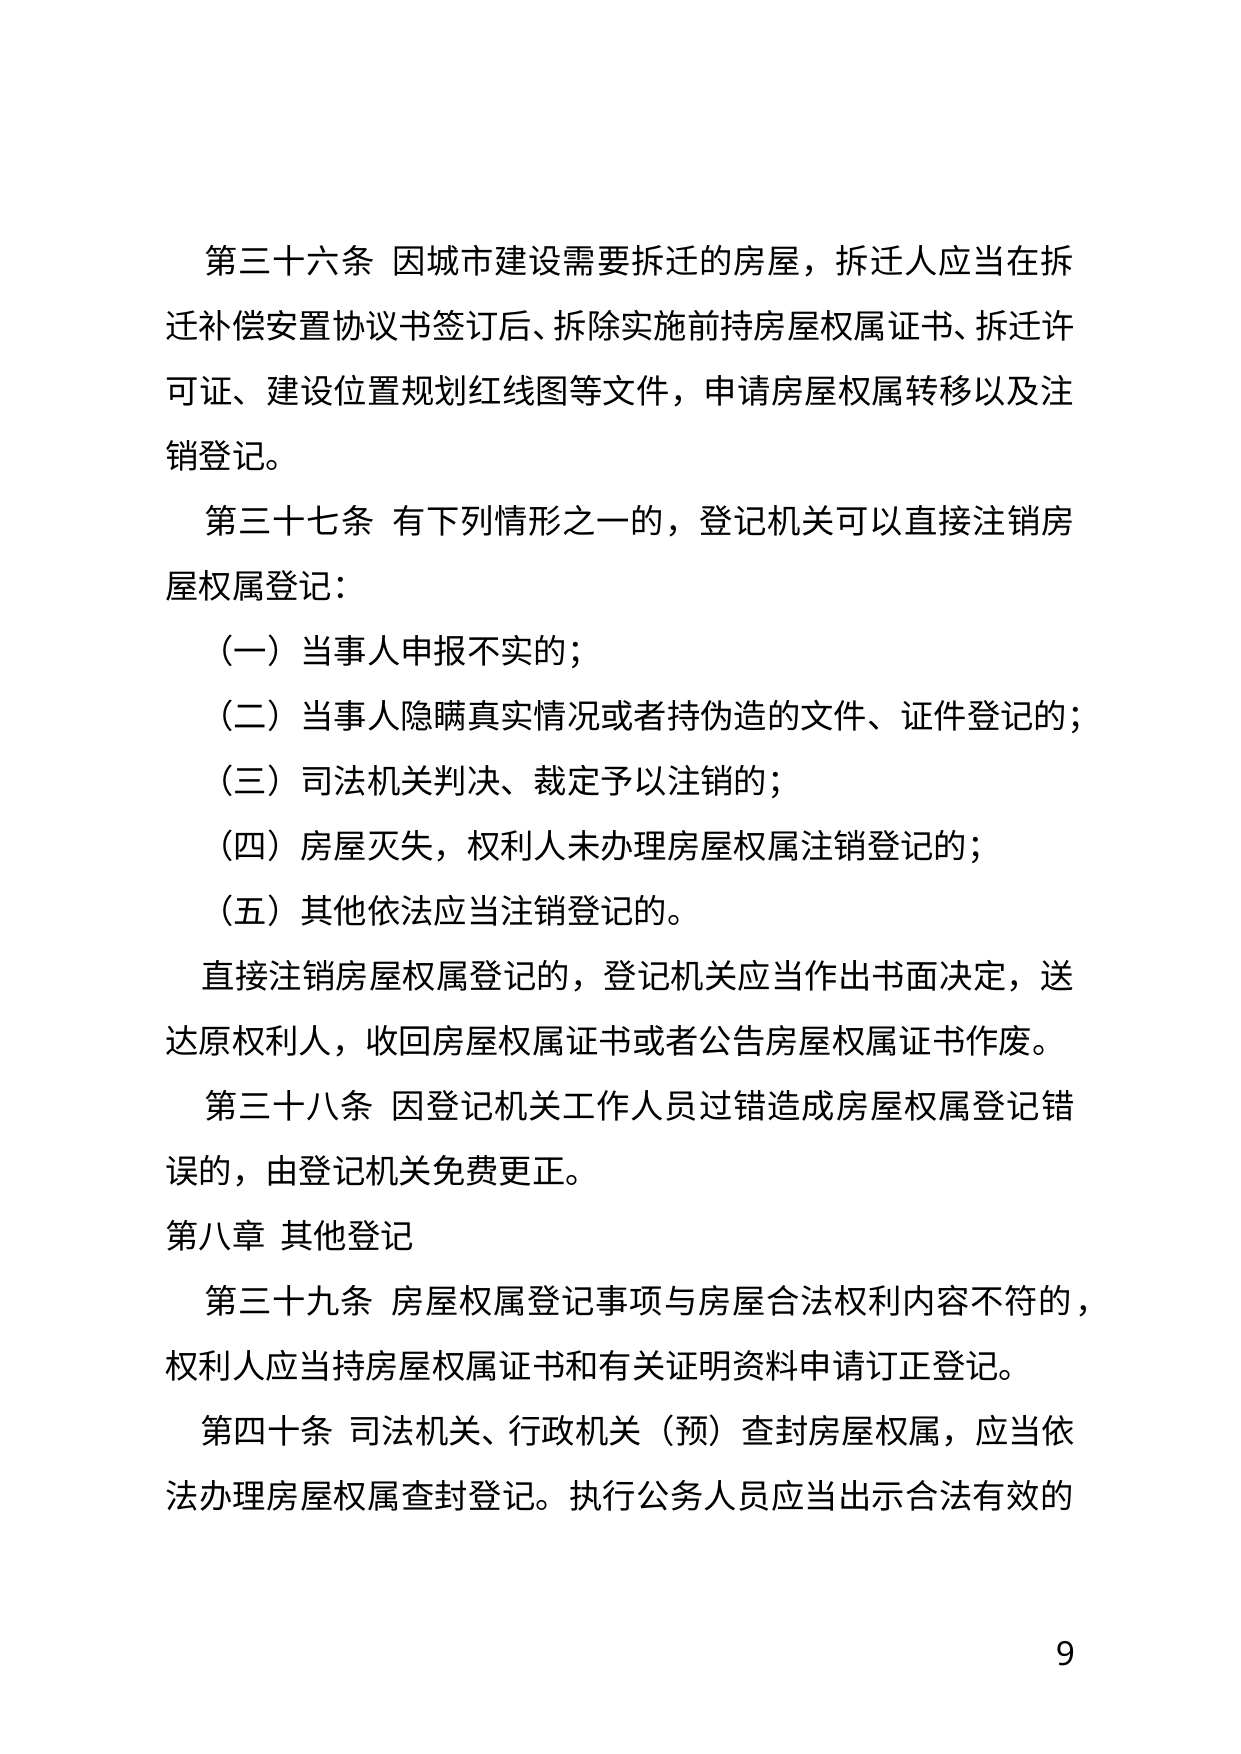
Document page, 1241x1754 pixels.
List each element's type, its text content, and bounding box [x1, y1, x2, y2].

text 第三十六条 因城市建设需要拆迁的房屋，拆迁人应当在拆迁补偿安置协议书签订后、拆除实施前持房屋权属证书、拆迁许可证、建设位置规划红线图等文件，申请房屋权属转移以及注销登记。 [165, 292, 1075, 552]
text （二）当事人隐瞒真实情况或者持伪造的文件、证件登记的； [165, 747, 1075, 812]
text （一）当事人申报不实的； [165, 682, 1075, 747]
text 直接注销房屋权属登记的，登记机关应当作出书面决定，送达原权利人，收回房屋权属证书或者公告房屋权属证书作废。 [165, 1007, 1075, 1137]
text 第三十八条 因登记机关工作人员过错造成房屋权属登记错误的，由登记机关免费更正。 [165, 1137, 1075, 1267]
text 第三十九条 房屋权属登记事项与房屋合法权利内容不符的，权利人应当持房屋权属证书和有关证明资料申请订正登记。 [165, 1332, 1075, 1462]
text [165, 1462, 1075, 1527]
text （三）司法机关判决、裁定予以注销的； [165, 812, 1075, 877]
text （四）房屋灭失，权利人未办理房屋权属注销登记的； [165, 877, 1075, 942]
text 第三十七条 有下列情形之一的，登记机关可以直接注销房屋权属登记： [165, 552, 1075, 682]
text （五）其他依法应当注销登记的。 [165, 942, 1075, 1007]
text 第八章 其他登记 [165, 1267, 1075, 1332]
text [165, 227, 1075, 292]
